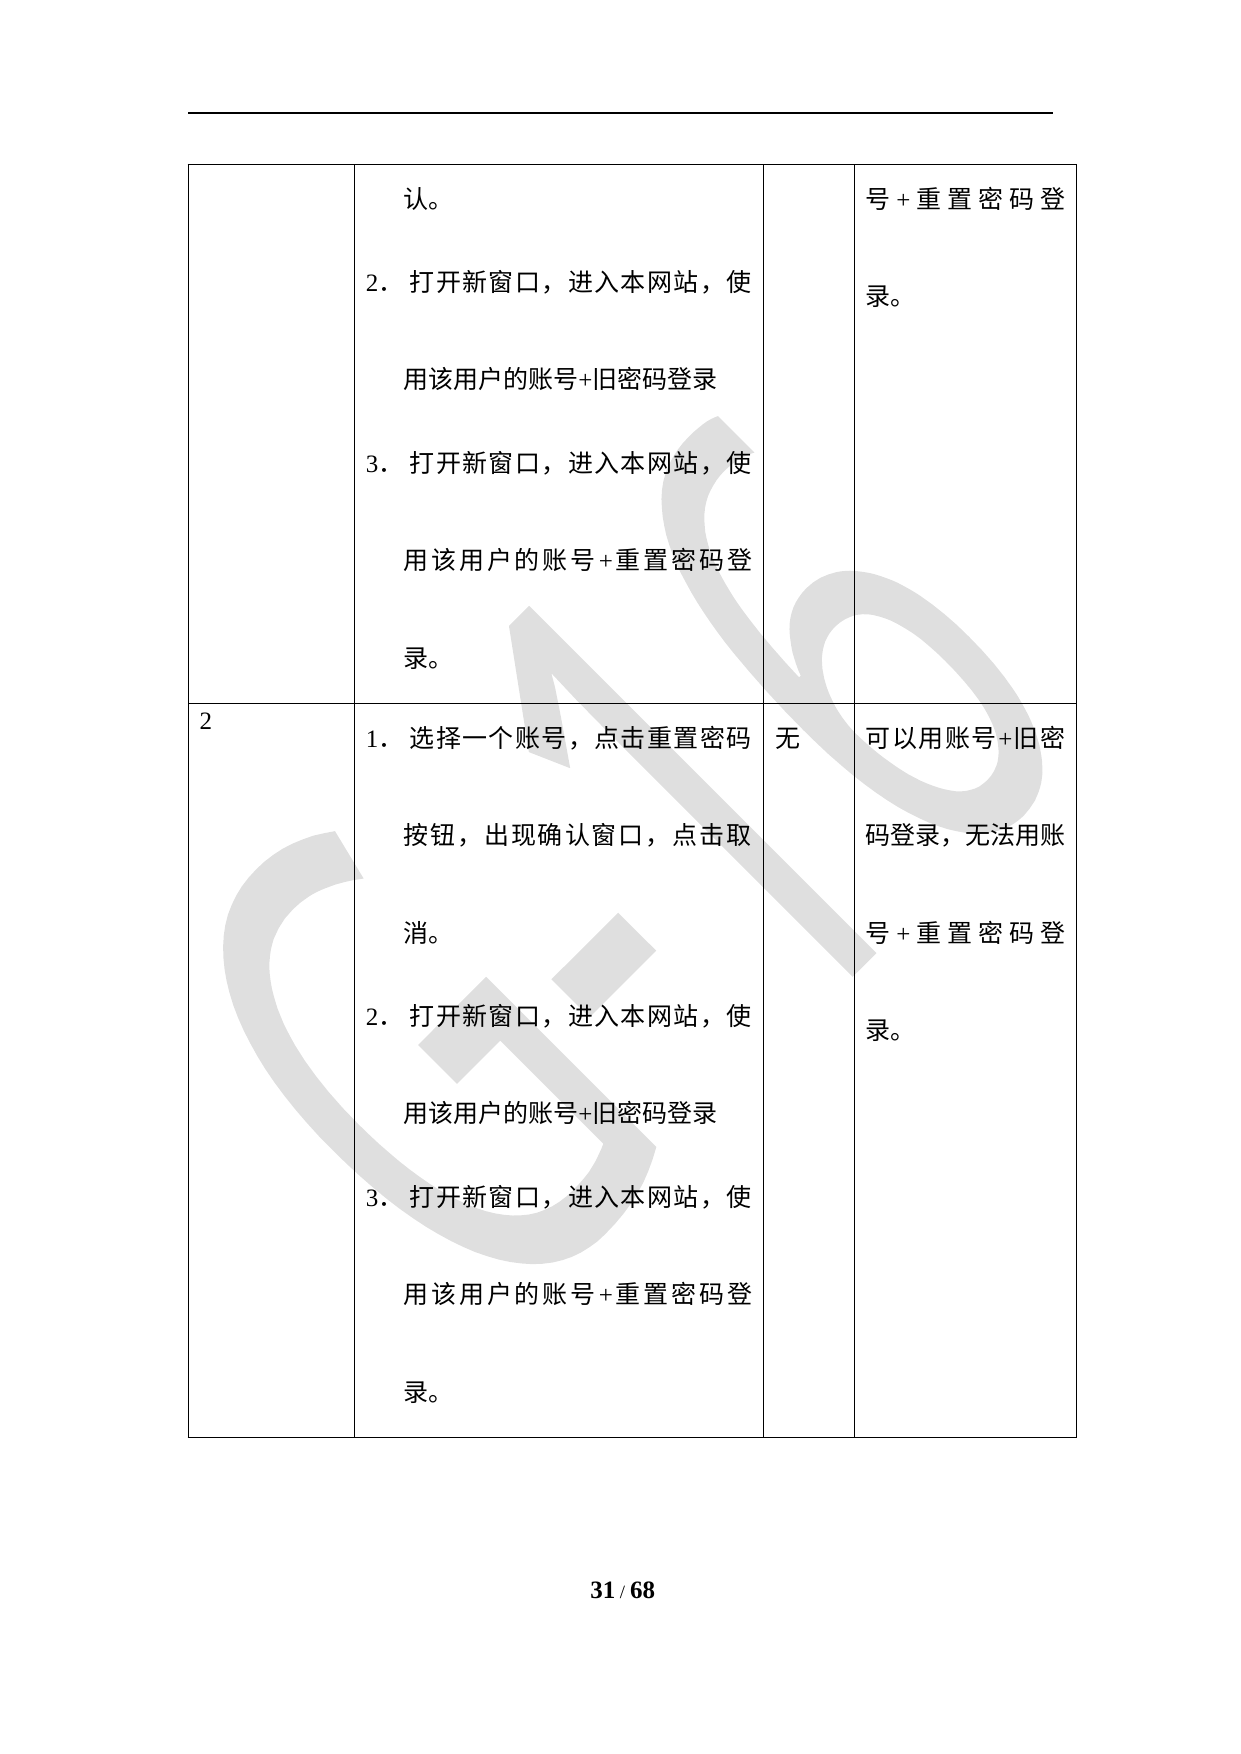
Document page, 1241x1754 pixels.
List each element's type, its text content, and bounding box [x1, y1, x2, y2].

table_cell 无 [764, 165, 854, 703]
table_cell 无 [764, 704, 854, 1437]
table_cell 可以用账号+旧密码登录，无法用账号+重置密码登录。 [855, 704, 1076, 1437]
table_cell 选择一个账号，点击重置密码按钮，出现确认窗口，点击取消。 打开新窗口，进入本网站，使用该用户的账号+旧密码登录 打开新窗口，进入本网站，使用该用户的账号+重置密码登录。 [355, 704, 763, 1437]
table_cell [855, 165, 1076, 703]
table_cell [355, 165, 763, 703]
table_cell 1 [189, 165, 354, 703]
table_cell 2 [189, 704, 354, 1437]
